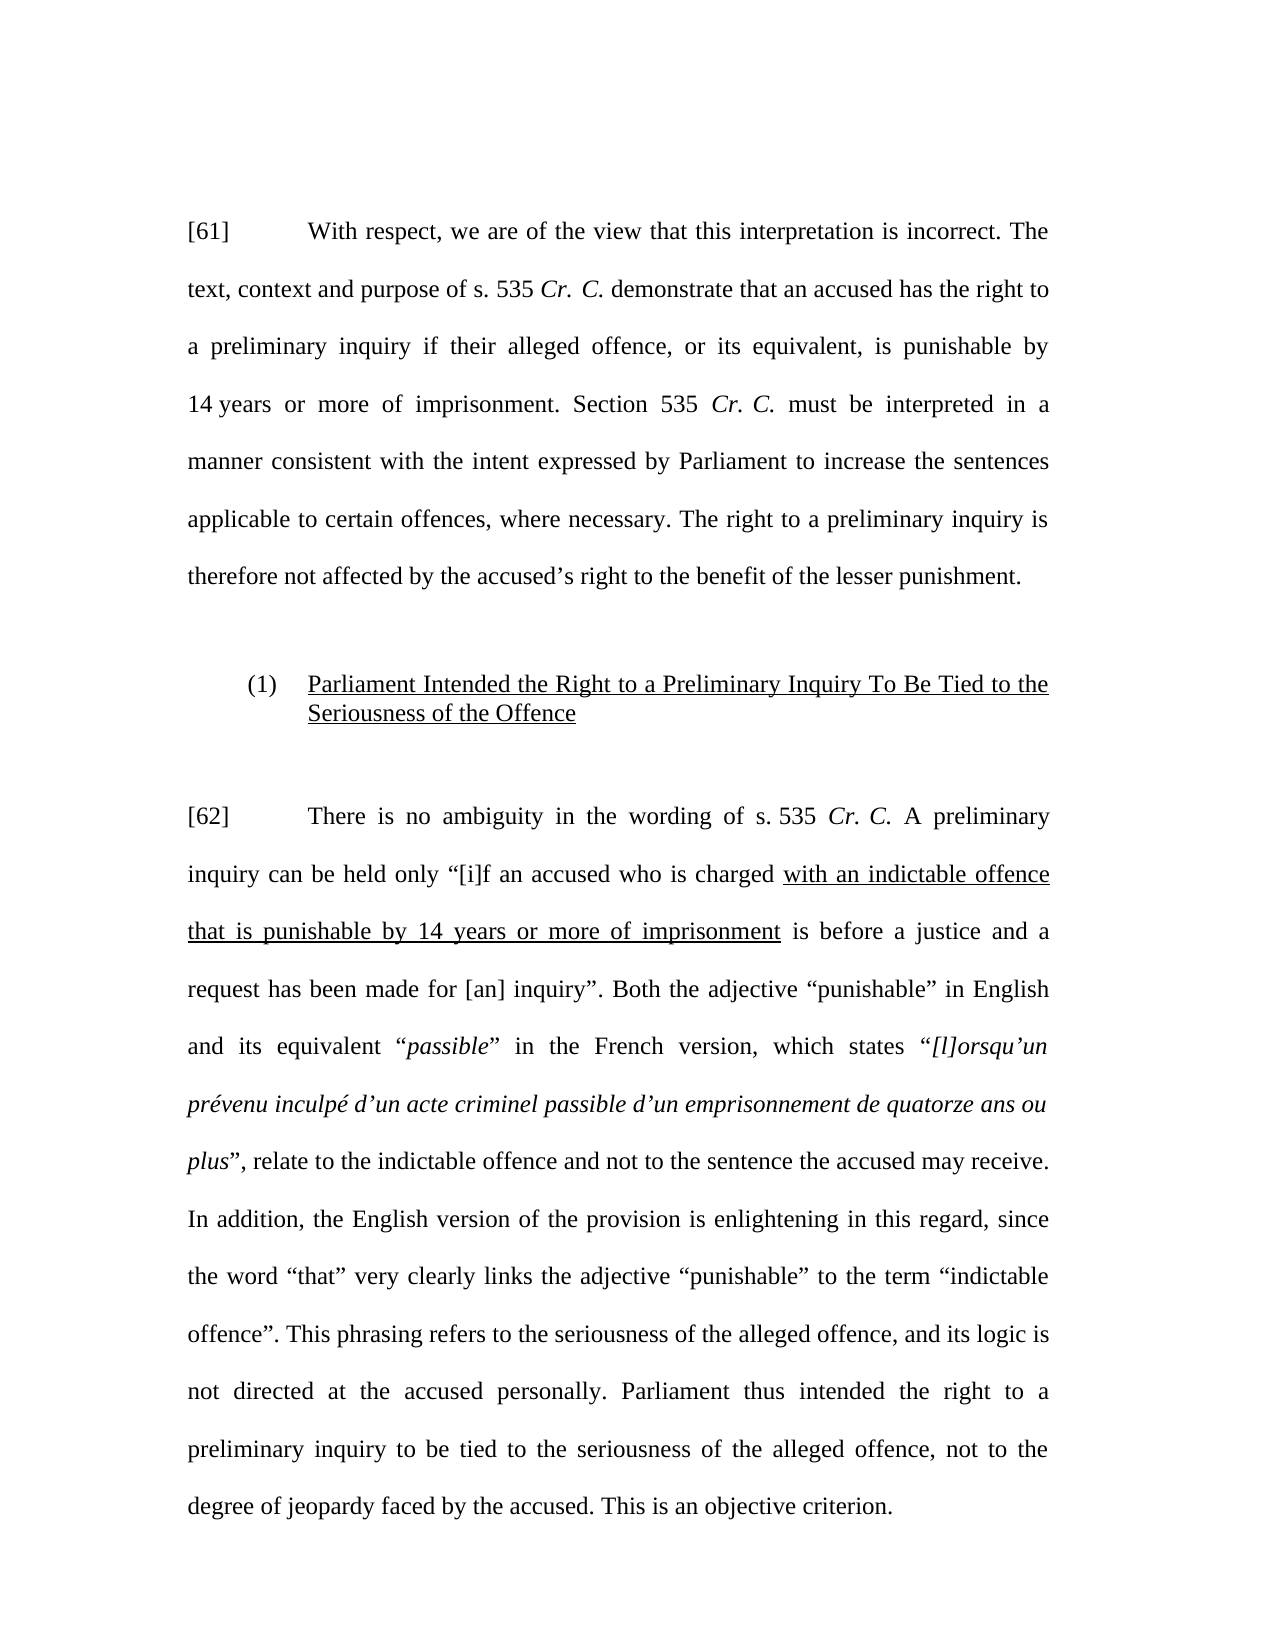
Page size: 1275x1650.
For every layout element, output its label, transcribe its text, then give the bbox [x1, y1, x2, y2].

title Parliament Intended the Right to a Preliminary Inquiry To Be Tied to the Seriousness of the Offence [247, 669, 1050, 726]
text There is no ambiguity in the wording of s. 535 Cr. C. A preliminary inquiry can be held only “[i]f an accused who is charged with an indictable offence that is punishable by 14 years or more of imprisonment is before a justice and a request has been made for [an] inquiry”. Both the adjective “punishable” in English and its equivalent “passible” in the French version, which states “[l]orsqu’un prévenu inculpé d’un acte criminel passible d’un emprisonnement de quatorze ans ou plus”, relate to the indictable offence and not to the sentence the accused may receive. In addition, the English version of the provision is enlightening in this regard, since the word “that” very clearly links the adjective “punishable” to the term “indictable offence”. This phrasing refers to the seriousness of the alleged offence, and its logic is not directed at the accused personally. Parliament thus intended the right to a preliminary inquiry to be tied to the seriousness of the alleged offence, not to the degree of jeopardy faced by the accused. This is an objective criterion. [187, 801, 1050, 1520]
text With respect, we are of the view that this interpretation is incorrect. The text, context and purpose of s. 535 Cr. C. demonstrate that an accused has the right to a preliminary inquiry if their alleged offence, or its equivalent, is punishable by 14 years or more of imprisonment. Section 535 Cr. C. must be interpreted in a manner consistent with the intent expressed by Parliament to increase the sentences applicable to certain offences, where necessary. The right to a preliminary inquiry is therefore not affected by the accused’s right to the benefit of the lesser punishment. [187, 216, 1050, 590]
